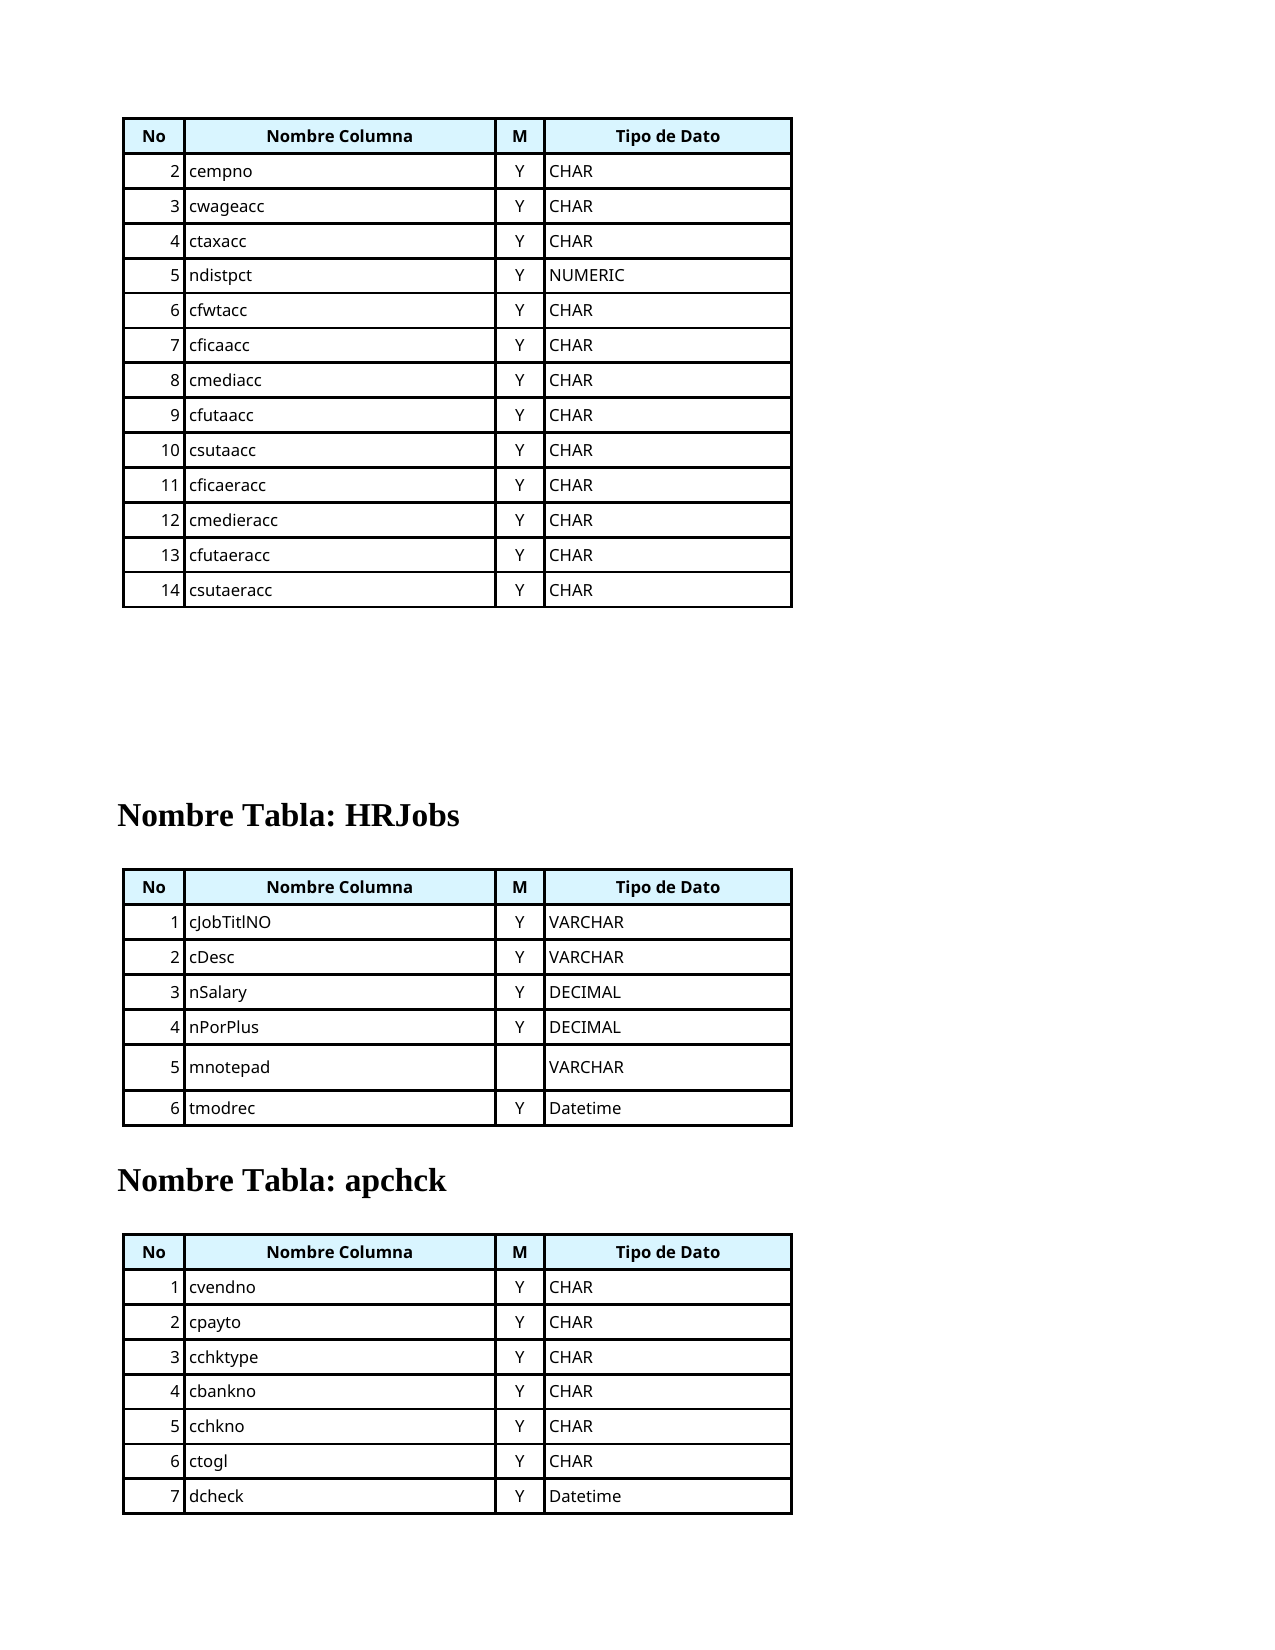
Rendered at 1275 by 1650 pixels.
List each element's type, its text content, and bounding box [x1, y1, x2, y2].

table_header Tipo de Dato [546, 1236, 790, 1268]
table_cell CHAR [546, 1376, 790, 1407]
table_cell cJobTitlNO [186, 906, 494, 938]
table_cell VARCHAR [546, 1046, 790, 1089]
table_cell 1 [125, 1271, 183, 1303]
table_cell csutaacc [186, 434, 494, 466]
table_cell VARCHAR [546, 941, 790, 973]
table_cell cchktype [186, 1341, 494, 1373]
table_cell Y [497, 1445, 543, 1477]
table_cell cmediacc [186, 364, 494, 396]
table_cell Y [497, 1011, 543, 1043]
table_header M [497, 120, 543, 152]
table_cell Y [497, 364, 543, 396]
table_header Nombre Columna [186, 120, 494, 152]
table_cell CHAR [546, 469, 790, 501]
table_cell CHAR [546, 1341, 790, 1373]
table_cell cvendno [186, 1271, 494, 1303]
subtitle Nombre Tabla: apchck [117, 1161, 1158, 1199]
table_cell 2 [125, 1306, 183, 1338]
table_header M [497, 1236, 543, 1268]
table_cell Y [497, 504, 543, 536]
table_cell 3 [125, 1341, 183, 1373]
table_cell mnotepad [186, 1046, 494, 1089]
table_cell 14 [125, 573, 183, 606]
table_cell 3 [125, 976, 183, 1008]
table_cell Y [497, 1480, 543, 1512]
table_cell Y [497, 1341, 543, 1373]
table_cell ctaxacc [186, 225, 494, 257]
table_cell Y [497, 294, 543, 326]
table_cell CHAR [546, 294, 790, 326]
table_cell 5 [125, 1046, 183, 1089]
table_cell nPorPlus [186, 1011, 494, 1043]
table_cell cficaacc [186, 329, 494, 361]
table_cell cfutaeracc [186, 539, 494, 571]
table_cell cpayto [186, 1306, 494, 1338]
table_cell cchkno [186, 1410, 494, 1442]
table_cell Y [497, 539, 543, 571]
table_cell cempno [186, 155, 494, 187]
table_cell Y [497, 155, 543, 187]
table_cell CHAR [546, 190, 790, 222]
table_cell cfwtacc [186, 294, 494, 326]
table_cell CHAR [546, 573, 790, 606]
table_cell CHAR [546, 1410, 790, 1442]
table_cell CHAR [546, 1271, 790, 1303]
table_cell ctogl [186, 1445, 494, 1477]
table_cell Y [497, 399, 543, 431]
table_cell Y [497, 906, 543, 938]
table_cell 13 [125, 539, 183, 571]
table_cell 8 [125, 364, 183, 396]
table_cell CHAR [546, 1445, 790, 1477]
table_cell 6 [125, 294, 183, 326]
table_cell NUMERIC [546, 260, 790, 291]
table_cell 11 [125, 469, 183, 501]
table_cell Y [497, 1376, 543, 1407]
table_cell Y [497, 190, 543, 222]
table_cell CHAR [546, 364, 790, 396]
table_cell cmedieracc [186, 504, 494, 536]
table_header M [497, 871, 543, 903]
table_cell tmodrec [186, 1092, 494, 1124]
table_cell CHAR [546, 539, 790, 571]
table_cell cficaeracc [186, 469, 494, 501]
table_cell Y [497, 225, 543, 257]
table_header Tipo de Dato [546, 871, 790, 903]
table_cell dcheck [186, 1480, 494, 1512]
table_cell cbankno [186, 1376, 494, 1407]
table_cell CHAR [546, 1306, 790, 1338]
table_header Nombre Columna [186, 871, 494, 903]
table_cell 4 [125, 1376, 183, 1407]
table_cell CHAR [546, 225, 790, 257]
table_cell Y [497, 469, 543, 501]
table_cell 7 [125, 329, 183, 361]
table_cell CHAR [546, 399, 790, 431]
table_cell Y [497, 1306, 543, 1338]
table_header Nombre Columna [186, 1236, 494, 1268]
table_cell CHAR [546, 434, 790, 466]
table_cell 5 [125, 260, 183, 291]
table_cell cwageacc [186, 190, 494, 222]
table_cell 6 [125, 1092, 183, 1124]
table_cell CHAR [546, 155, 790, 187]
table_cell 1 [125, 906, 183, 938]
table_cell 10 [125, 434, 183, 466]
table_cell 9 [125, 399, 183, 431]
table_cell DECIMAL [546, 1011, 790, 1043]
table_cell DECIMAL [546, 976, 790, 1008]
table_cell 2 [125, 941, 183, 973]
table_cell nSalary [186, 976, 494, 1008]
table_cell 12 [125, 504, 183, 536]
subtitle Nombre Tabla: HRJobs [117, 796, 1158, 834]
table_cell CHAR [546, 504, 790, 536]
table_cell Y [497, 434, 543, 466]
table_cell csutaeracc [186, 573, 494, 606]
table_cell Y [497, 1410, 543, 1442]
table_cell 6 [125, 1445, 183, 1477]
table_cell Y [497, 941, 543, 973]
table_cell 7 [125, 1480, 183, 1512]
table_cell Datetime [546, 1092, 790, 1124]
table_cell 5 [125, 1410, 183, 1442]
table_cell VARCHAR [546, 906, 790, 938]
table_cell cfutaacc [186, 399, 494, 431]
table_cell ndistpct [186, 260, 494, 291]
table_cell Y [497, 976, 543, 1008]
table_header No [125, 1236, 183, 1268]
table_cell cDesc [186, 941, 494, 973]
table_cell Y [497, 573, 543, 606]
table_cell 4 [125, 1011, 183, 1043]
table_cell 3 [125, 190, 183, 222]
table_cell Y [497, 1271, 543, 1303]
table_cell Y [497, 1092, 543, 1124]
table_cell CHAR [546, 329, 790, 361]
table_cell 2 [125, 155, 183, 187]
table_cell [497, 1046, 543, 1089]
table_header No [125, 120, 183, 152]
table_header No [125, 871, 183, 903]
table_cell 4 [125, 225, 183, 257]
table_cell Y [497, 329, 543, 361]
table_cell Datetime [546, 1480, 790, 1512]
table_cell Y [497, 260, 543, 291]
table_header Tipo de Dato [546, 120, 790, 152]
